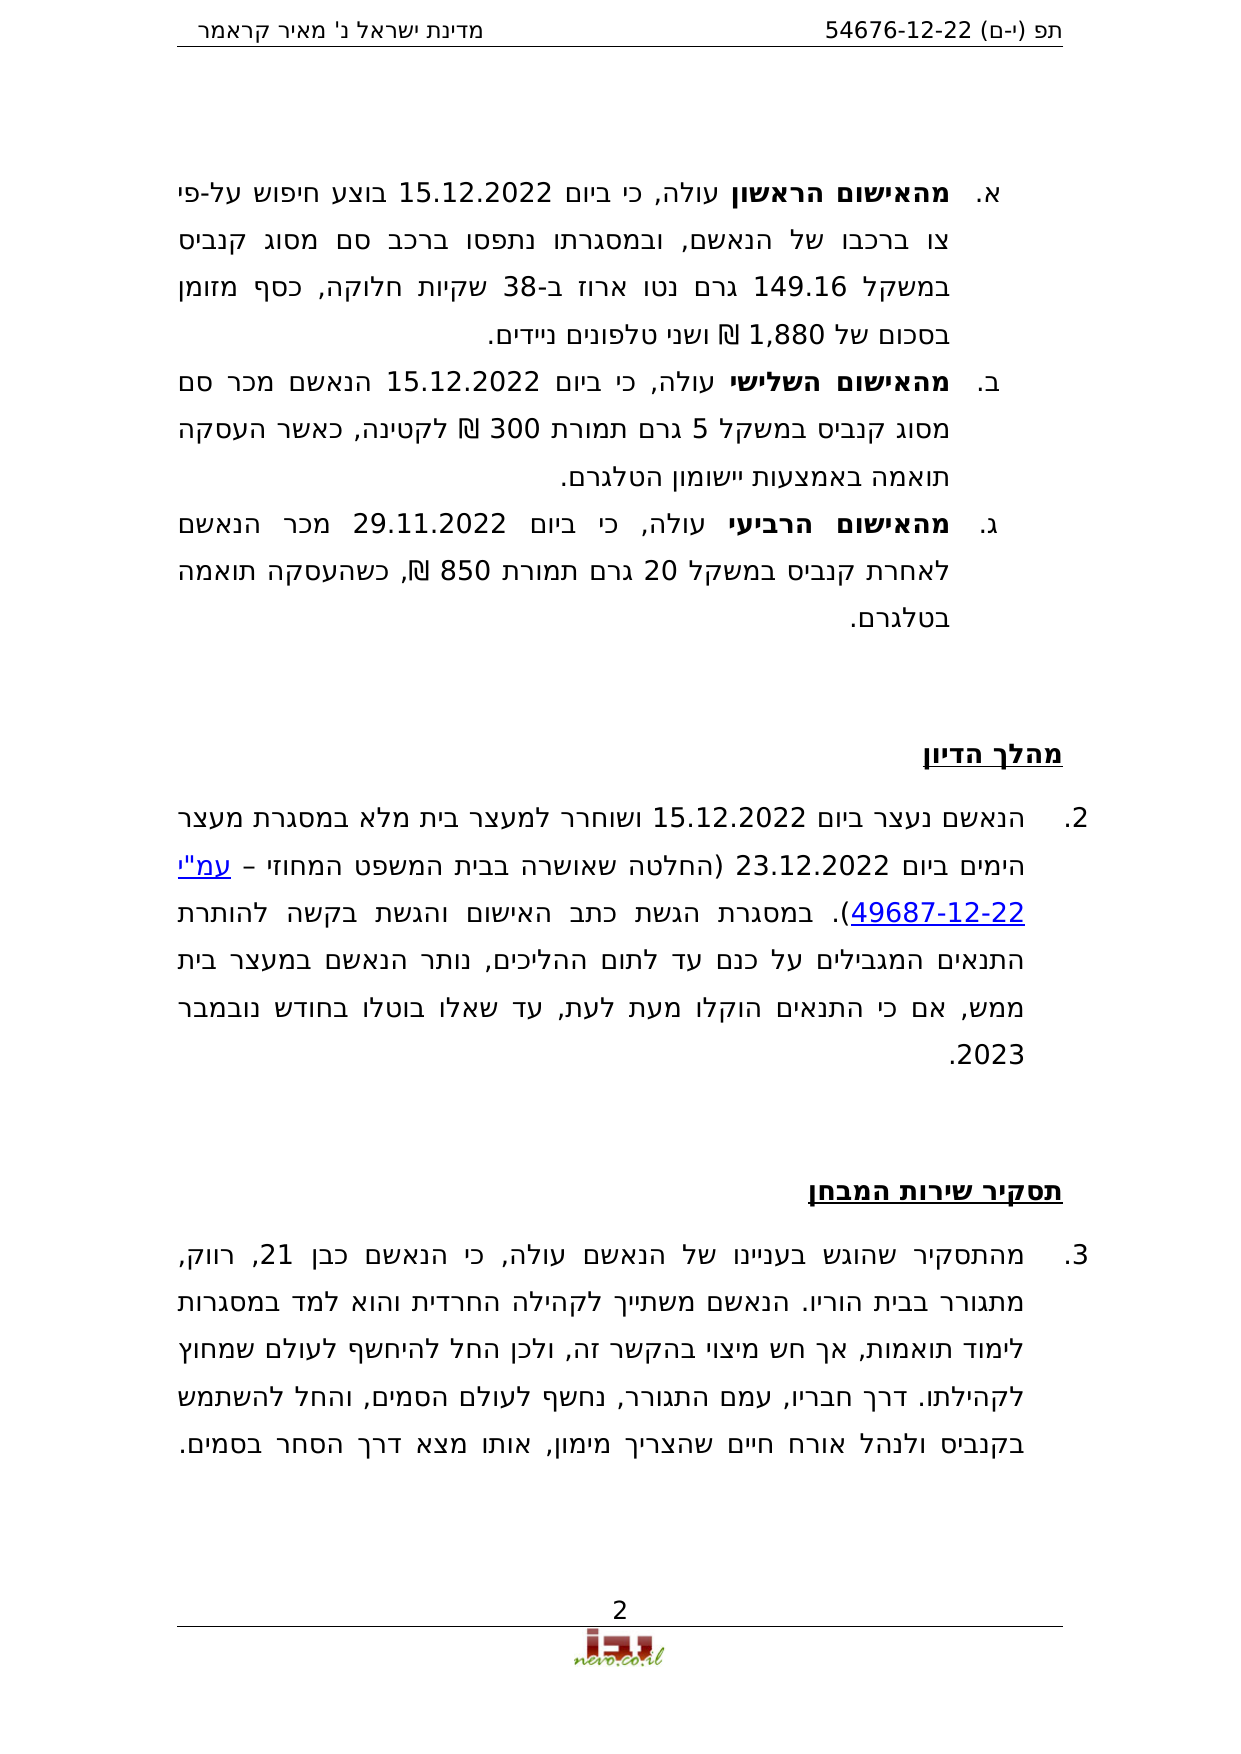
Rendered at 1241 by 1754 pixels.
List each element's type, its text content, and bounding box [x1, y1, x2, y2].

list מהאישום הרביעי עולה, כי ביום 29.11.2022 מכר הנאשם לאחרת קנביס במשקל 20 גרם תמורת 850 ₪, כשהעסקה תואמה בטלגרם. [177, 508, 988, 634]
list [177, 1239, 1063, 1460]
text מהלך הדיון [177, 739, 1063, 770]
list הנאשם נעצר ביום 15.12.2022 ושוחרר למעצר בית מלא במסגרת מעצר הימים ביום 23.12.2022 (החלטה שאושרה בבית המשפט המחוזי – עמ"י 49687-12-22). במסגרת הגשת כתב האישום והגשת בקשה להותרת התנאים המגבילים על כנם עד לתום ההליכים, נותר הנאשם במעצר בית ממש, אם כי התנאים הוקלו מעת לעת, עד שאלו בוטלו בחודש נובמבר 2023. [177, 803, 1063, 1071]
list מהאישום השלישי עולה, כי ביום 15.12.2022 הנאשם מכר סם מסוג קנביס במשקל 5 גרם תמורת 300 ₪ לקטינה, כאשר העסקה תואמה באמצעות יישומון הטלגרם. [177, 366, 988, 492]
picture [574, 1628, 666, 1667]
text תסקיר שירות המבחן [177, 1175, 1063, 1207]
list מהאישום הראשון עולה, כי ביום 15.12.2022 בוצע חיפוש על-פי צו ברכבו של הנאשם, ובמסגרתו נתפסו ברכב סם מסוג קנביס במשקל 149.16 גרם נטו ארוז ב-38 שקיות חלוקה, כסף מזומן בסכום של 1,880 ₪ ושני טלפונים ניידים. [177, 177, 988, 351]
